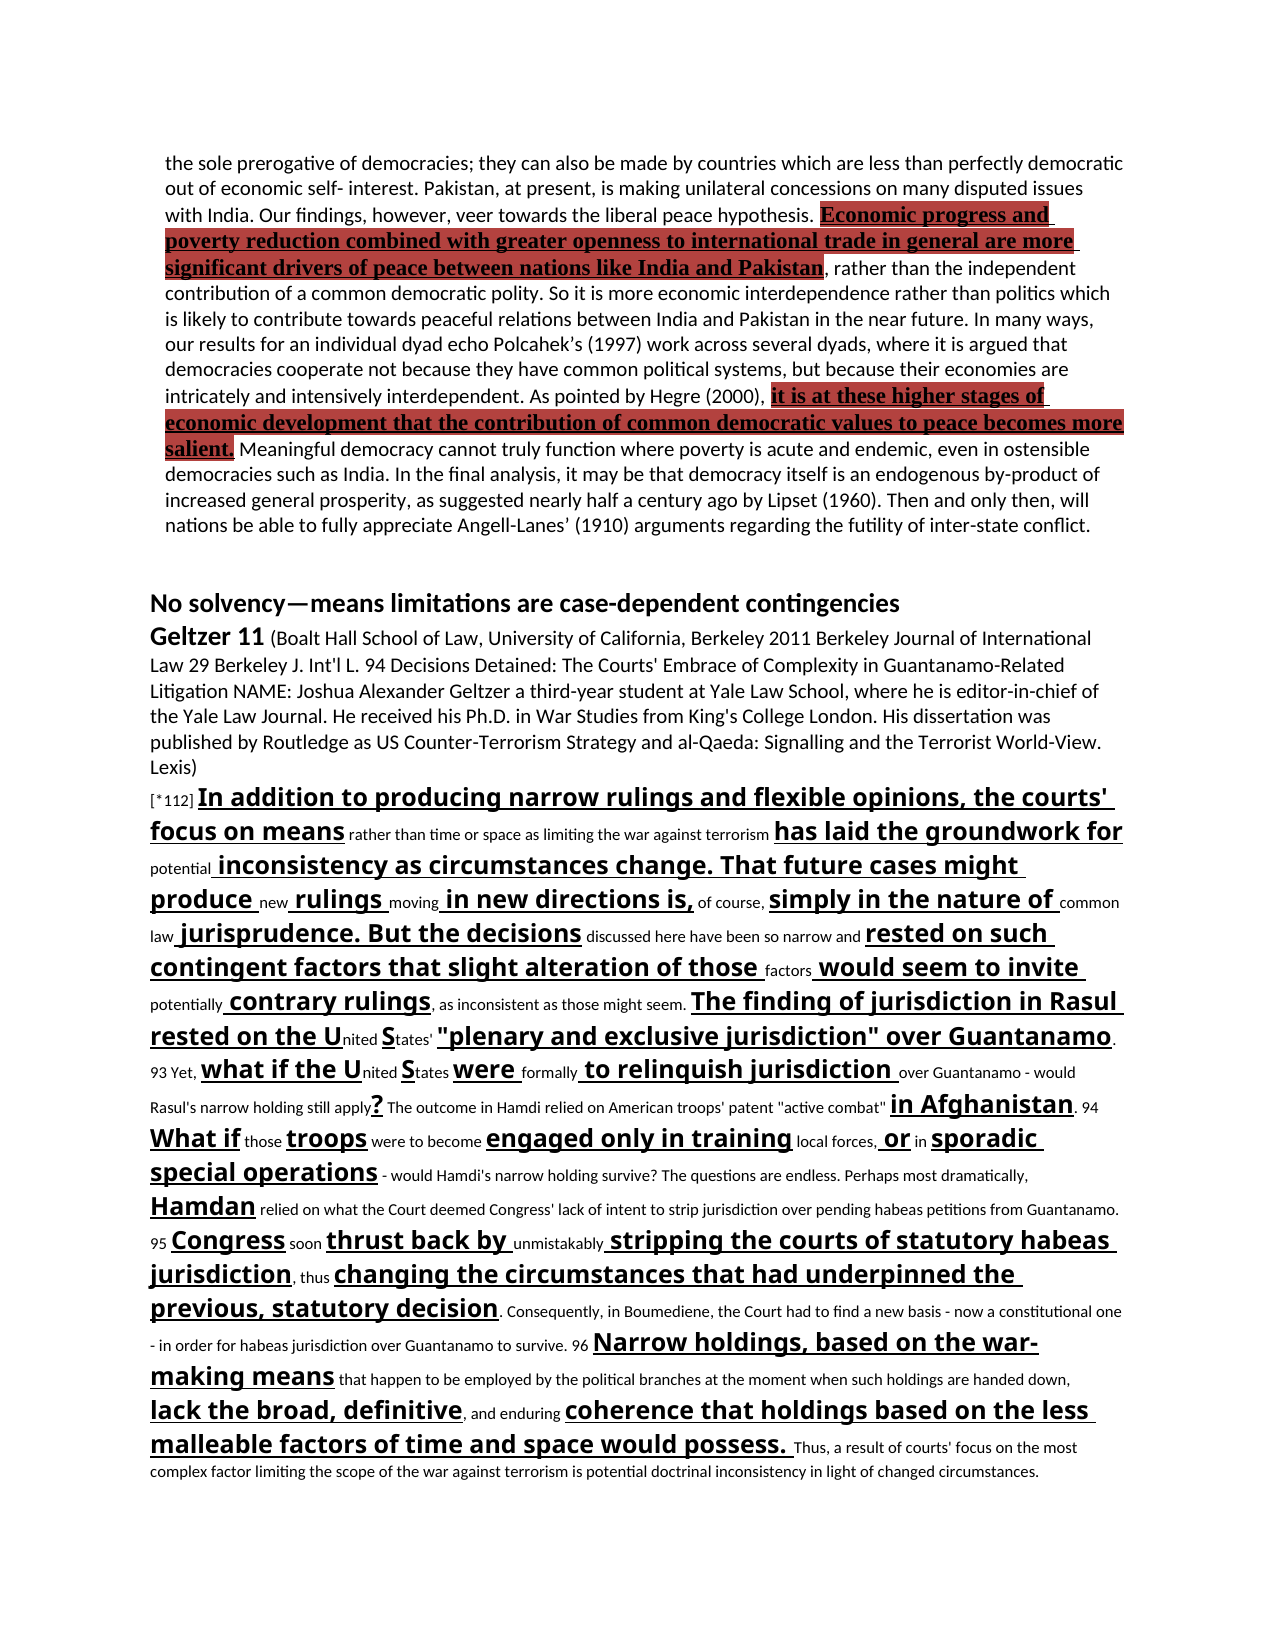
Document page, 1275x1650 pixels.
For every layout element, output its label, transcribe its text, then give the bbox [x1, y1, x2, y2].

text [*112] In addition to producing narrow rulings and flexible opinions, the courts' focus on means rather than time or space as limiting the war against terrorism has laid the groundwork for potential inconsistency as circumstances change. That future cases might produce new rulings moving in new directions is, of course, simply in the nature of common law jurisprudence. But the decisions discussed here have been so narrow and rested on such contingent factors that slight alteration of those factors would seem to invite potentially contrary rulings, as inconsistent as those might seem. The finding of jurisdiction in Rasul rested on the United States' "plenary and exclusive jurisdiction" over Guantanamo. 93 Yet, what if the United States were formally to relinquish jurisdiction over Guantanamo - would Rasul's narrow holding still apply? The outcome in Hamdi relied on American troops' patent "active combat" in Afghanistan. 94 What if those troops were to become engaged only in training local forces, or in sporadic special operations - would Hamdi's narrow holding survive? The questions are endless. Perhaps most dramatically, Hamdan relied on what the Court deemed Congress' lack of intent to strip jurisdiction over pending habeas petitions from Guantanamo. 95 Congress soon thrust back by unmistakably stripping the courts of statutory habeas jurisdiction, thus changing the circumstances that had underpinned the previous, statutory decision. Consequently, in Boumediene, the Court had to find a new basis - now a constitutional one - in order for habeas jurisdiction over Guantanamo to survive. 96 Narrow holdings, based on the war-making means that happen to be employed by the political branches at the moment when such holdings are handed down, lack the broad, definitive, and enduring coherence that holdings based on the less malleable factors of time and space would possess. Thus, a result of courts' focus on the most complex factor limiting the scope of the war against terrorism is potential doctrinal inconsistency in light of changed circumstances. [150, 780, 1125, 1481]
text No solvency—means limitations are case-dependent contingencies [150, 587, 1125, 619]
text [165, 150, 1125, 538]
text Geltzer 11 (Boalt Hall School of Law, University of California, Berkeley 2011 Berkeley Journal of International Law 29 Berkeley J. Int'l L. 94 Decisions Detained: The Courts' Embrace of Complexity in Guantanamo-Related Litigation NAME: Joshua Alexander Geltzer a third-year student at Yale Law School, where he is editor-in-chief of the Yale Law Journal. He received his Ph.D. in War Studies from King's College London. His dissertation was published by Routledge as US Counter-Terrorism Strategy and al-Qaeda: Signalling and the Terrorist World-View. Lexis) [150, 619, 1125, 780]
